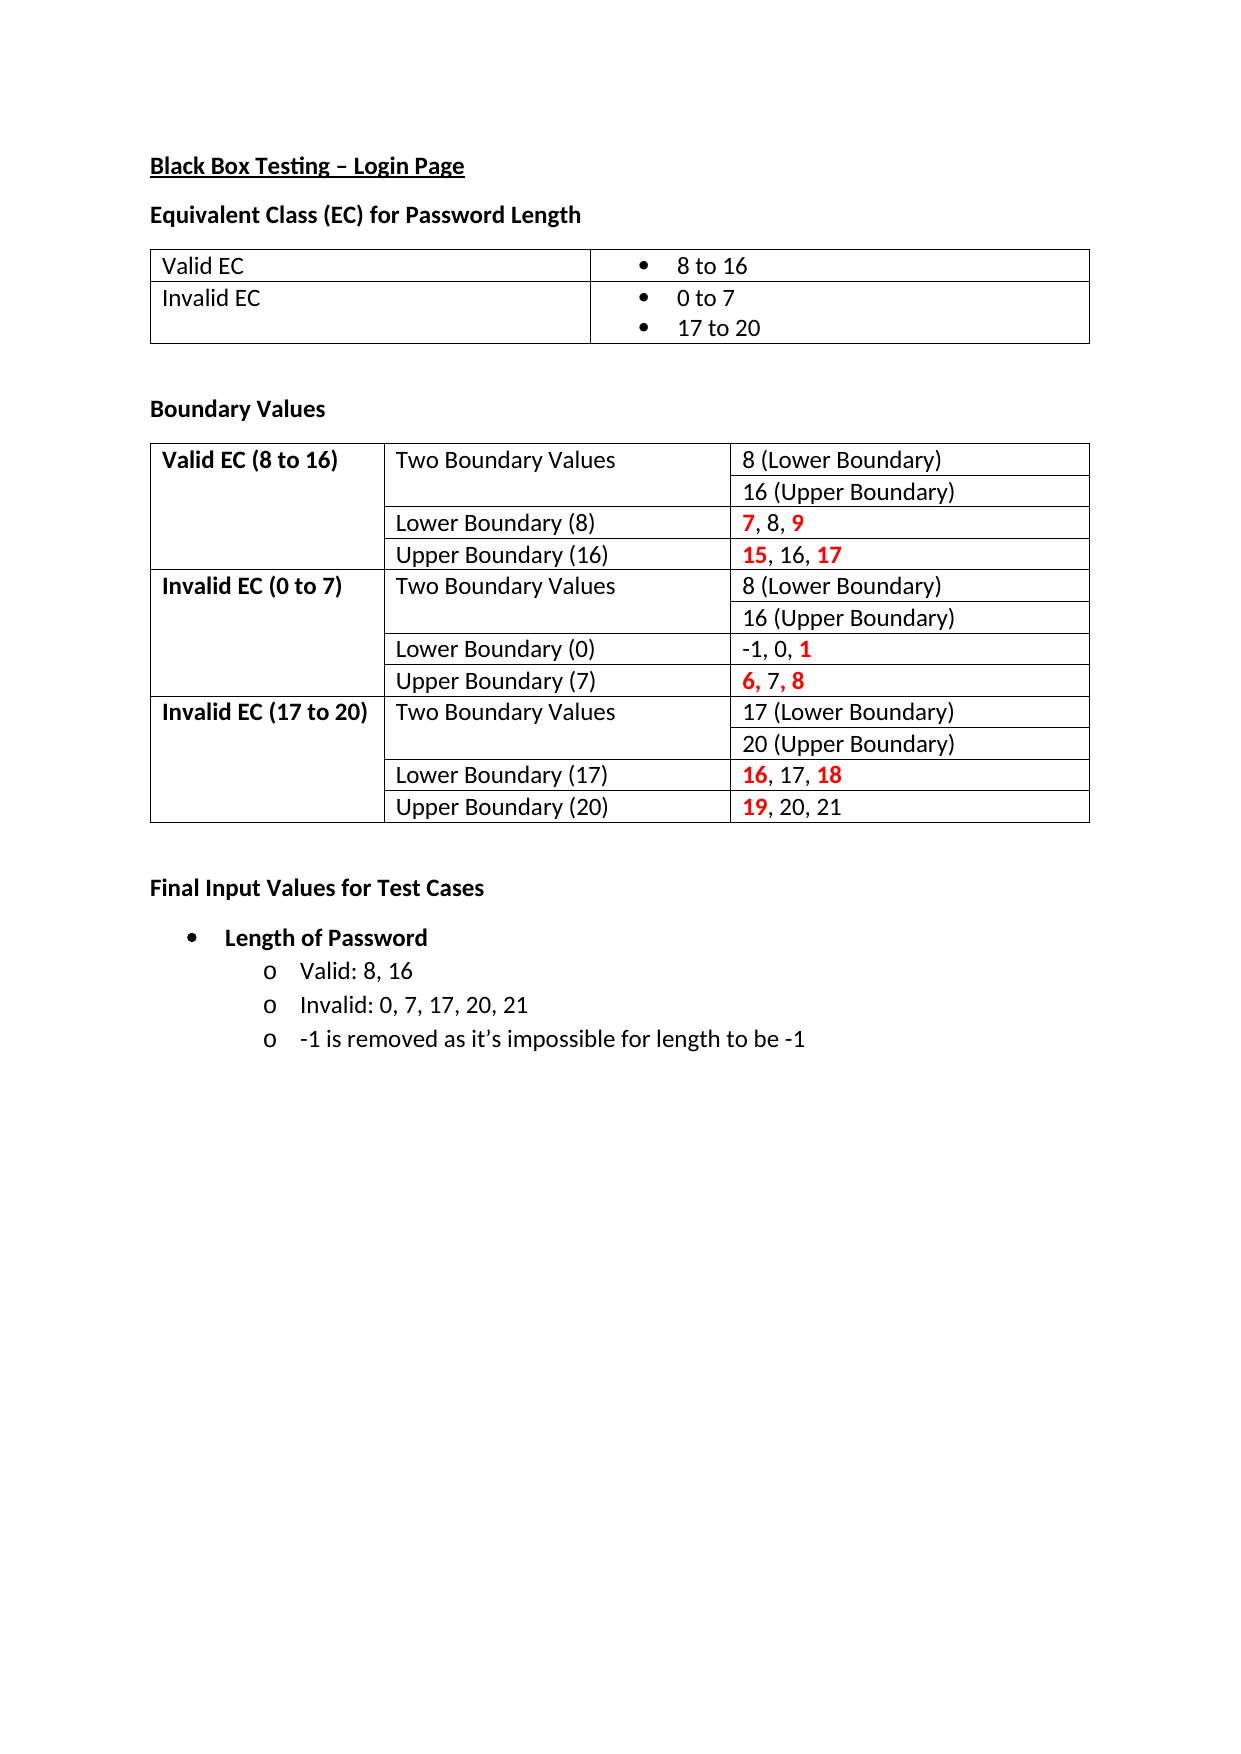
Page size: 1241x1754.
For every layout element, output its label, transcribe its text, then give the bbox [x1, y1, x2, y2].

table_cell Invalid EC (0 to 7) [151, 570, 384, 696]
table_cell 20 (Upper Boundary) [731, 728, 1089, 759]
table_cell 19, 20, 21 [731, 791, 1089, 822]
table_cell Invalid EC [151, 282, 590, 343]
table_cell Lower Boundary (8) [385, 507, 730, 538]
table_cell -1, 0, 1 [731, 634, 1089, 664]
text Equivalent Class (EC) for Password Length [150, 199, 1090, 230]
text Final Input Values for Test Cases [150, 872, 1090, 903]
table_cell 0 to 7 17 to 20 [591, 282, 1089, 343]
table_cell 16, 17, 18 [731, 760, 1089, 790]
table_cell 17 (Lower Boundary) [731, 697, 1089, 727]
table_header Valid EC [151, 250, 590, 281]
table_header 8 to 16 [591, 250, 1089, 281]
list Length of Password [187, 922, 1090, 952]
table_cell 6, 7, 8 [731, 665, 1089, 696]
table_header Valid EC (8 to 16) [151, 444, 384, 569]
table_cell Two Boundary Values [385, 697, 730, 759]
table_cell Two Boundary Values [385, 570, 730, 632]
list Invalid: 0, 7, 17, 20, 21 [262, 989, 1090, 1021]
table_cell 15, 16, 17 [731, 539, 1089, 569]
table_cell Upper Boundary (7) [385, 665, 730, 696]
table_cell 8 (Lower Boundary) [731, 570, 1089, 601]
table_header Two Boundary Values [385, 444, 730, 506]
table_cell 16 (Upper Boundary) [731, 476, 1089, 506]
table_cell Upper Boundary (16) [385, 539, 730, 569]
table_cell 7, 8, 9 [731, 507, 1089, 538]
table_cell Lower Boundary (0) [385, 634, 730, 664]
list -1 is removed as it’s impossible for length to be -1 [262, 1023, 1090, 1055]
table_cell Invalid EC (17 to 20) [151, 697, 384, 822]
text Boundary Values [150, 393, 1090, 424]
table_cell Lower Boundary (17) [385, 760, 730, 790]
table_header 8 (Lower Boundary) [731, 444, 1089, 474]
table_cell Upper Boundary (20) [385, 791, 730, 822]
list Valid: 8, 16 [262, 955, 1090, 987]
text Black Box Testing – Login Page [150, 150, 1090, 181]
table_cell 16 (Upper Boundary) [731, 602, 1089, 632]
